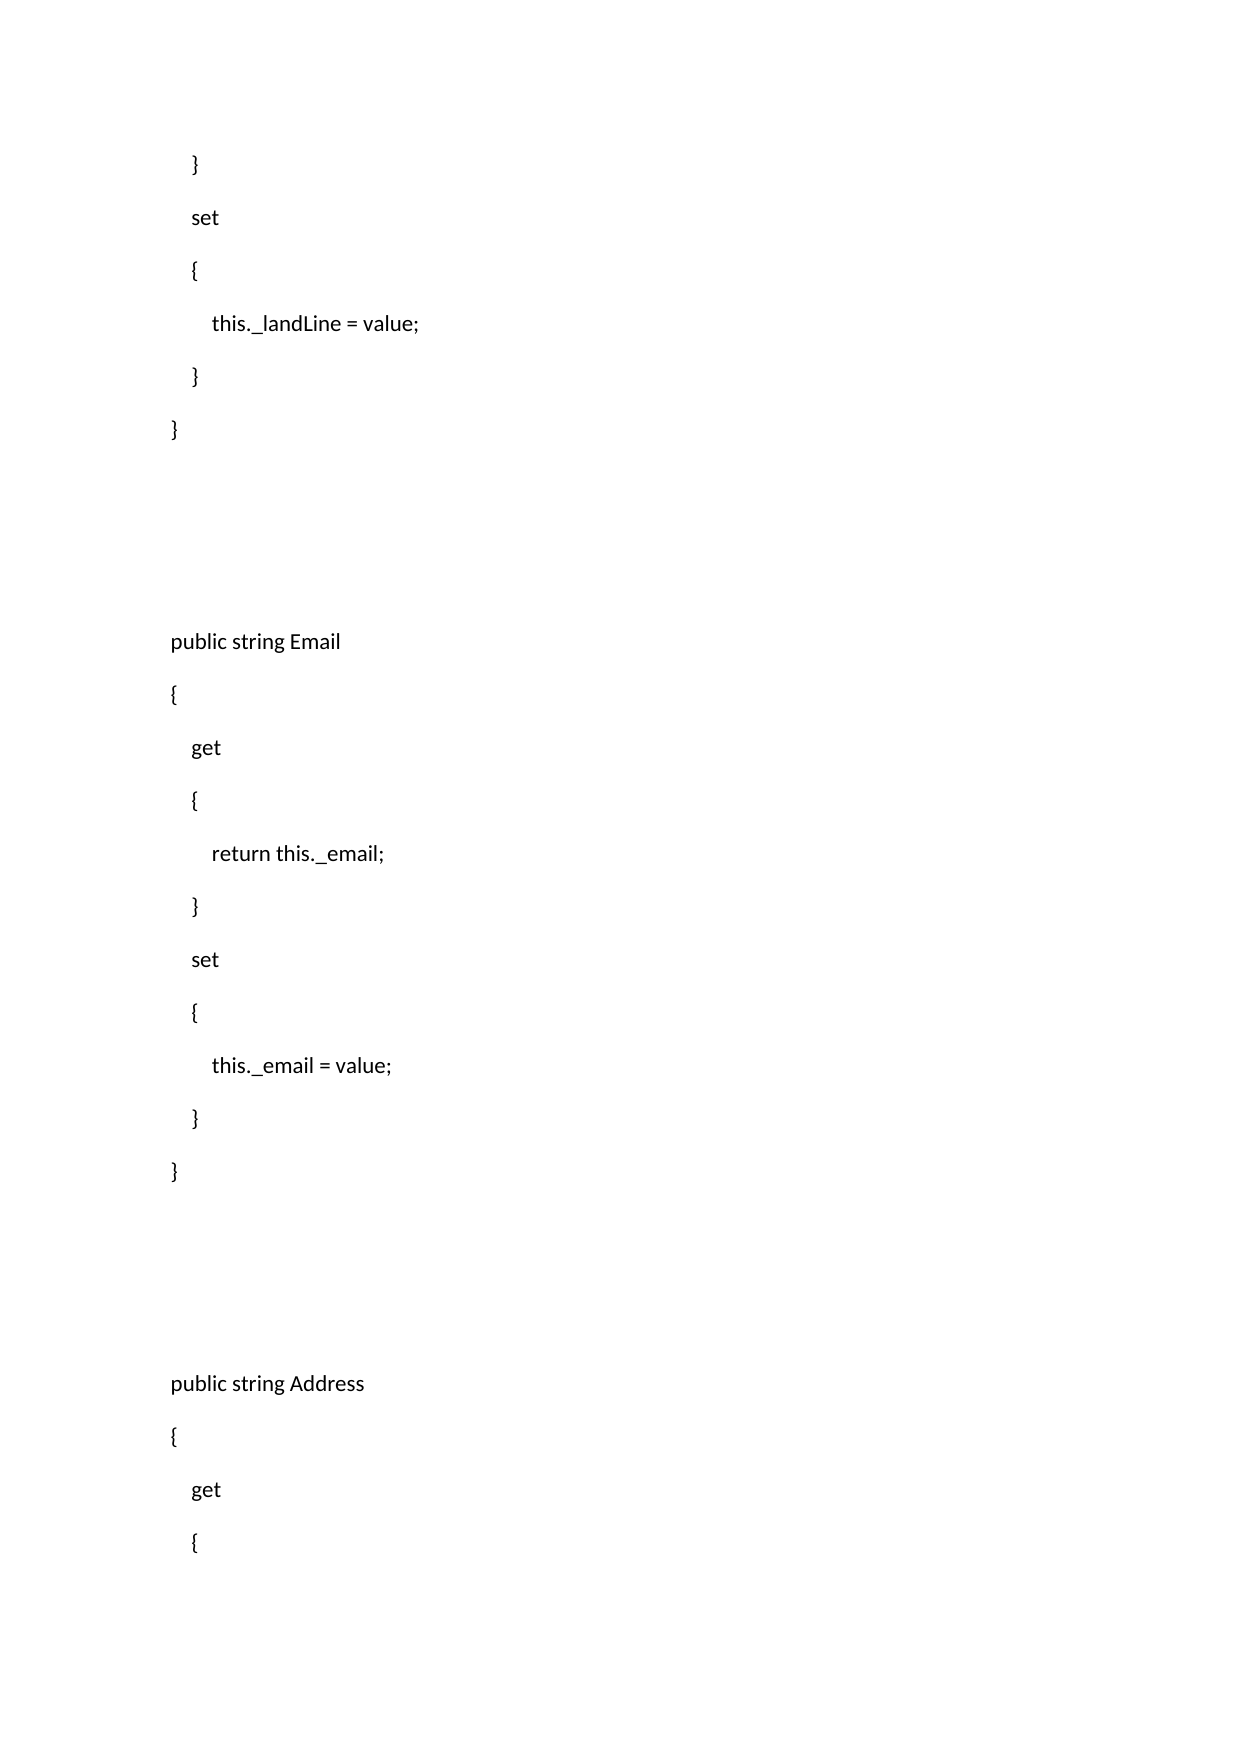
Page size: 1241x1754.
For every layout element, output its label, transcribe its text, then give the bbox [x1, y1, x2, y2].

text } [150, 892, 1090, 920]
text return this._email; [150, 839, 1090, 867]
text { [150, 680, 1090, 708]
text } [150, 1104, 1090, 1132]
text set [150, 203, 1090, 231]
text } [150, 1157, 1090, 1185]
text this._landLine = value; [150, 309, 1090, 337]
text { [150, 256, 1090, 284]
text get [150, 733, 1090, 761]
text { [150, 998, 1090, 1026]
text { [150, 786, 1090, 814]
text set [150, 945, 1090, 973]
text this._email = value; [150, 1051, 1090, 1079]
text { [150, 1528, 1090, 1557]
text } [150, 362, 1090, 390]
text public string Address [150, 1369, 1090, 1397]
text } [150, 150, 1090, 178]
text } [150, 415, 1090, 443]
text { [150, 1422, 1090, 1451]
text public string Email [150, 627, 1090, 655]
text get [150, 1476, 1090, 1503]
